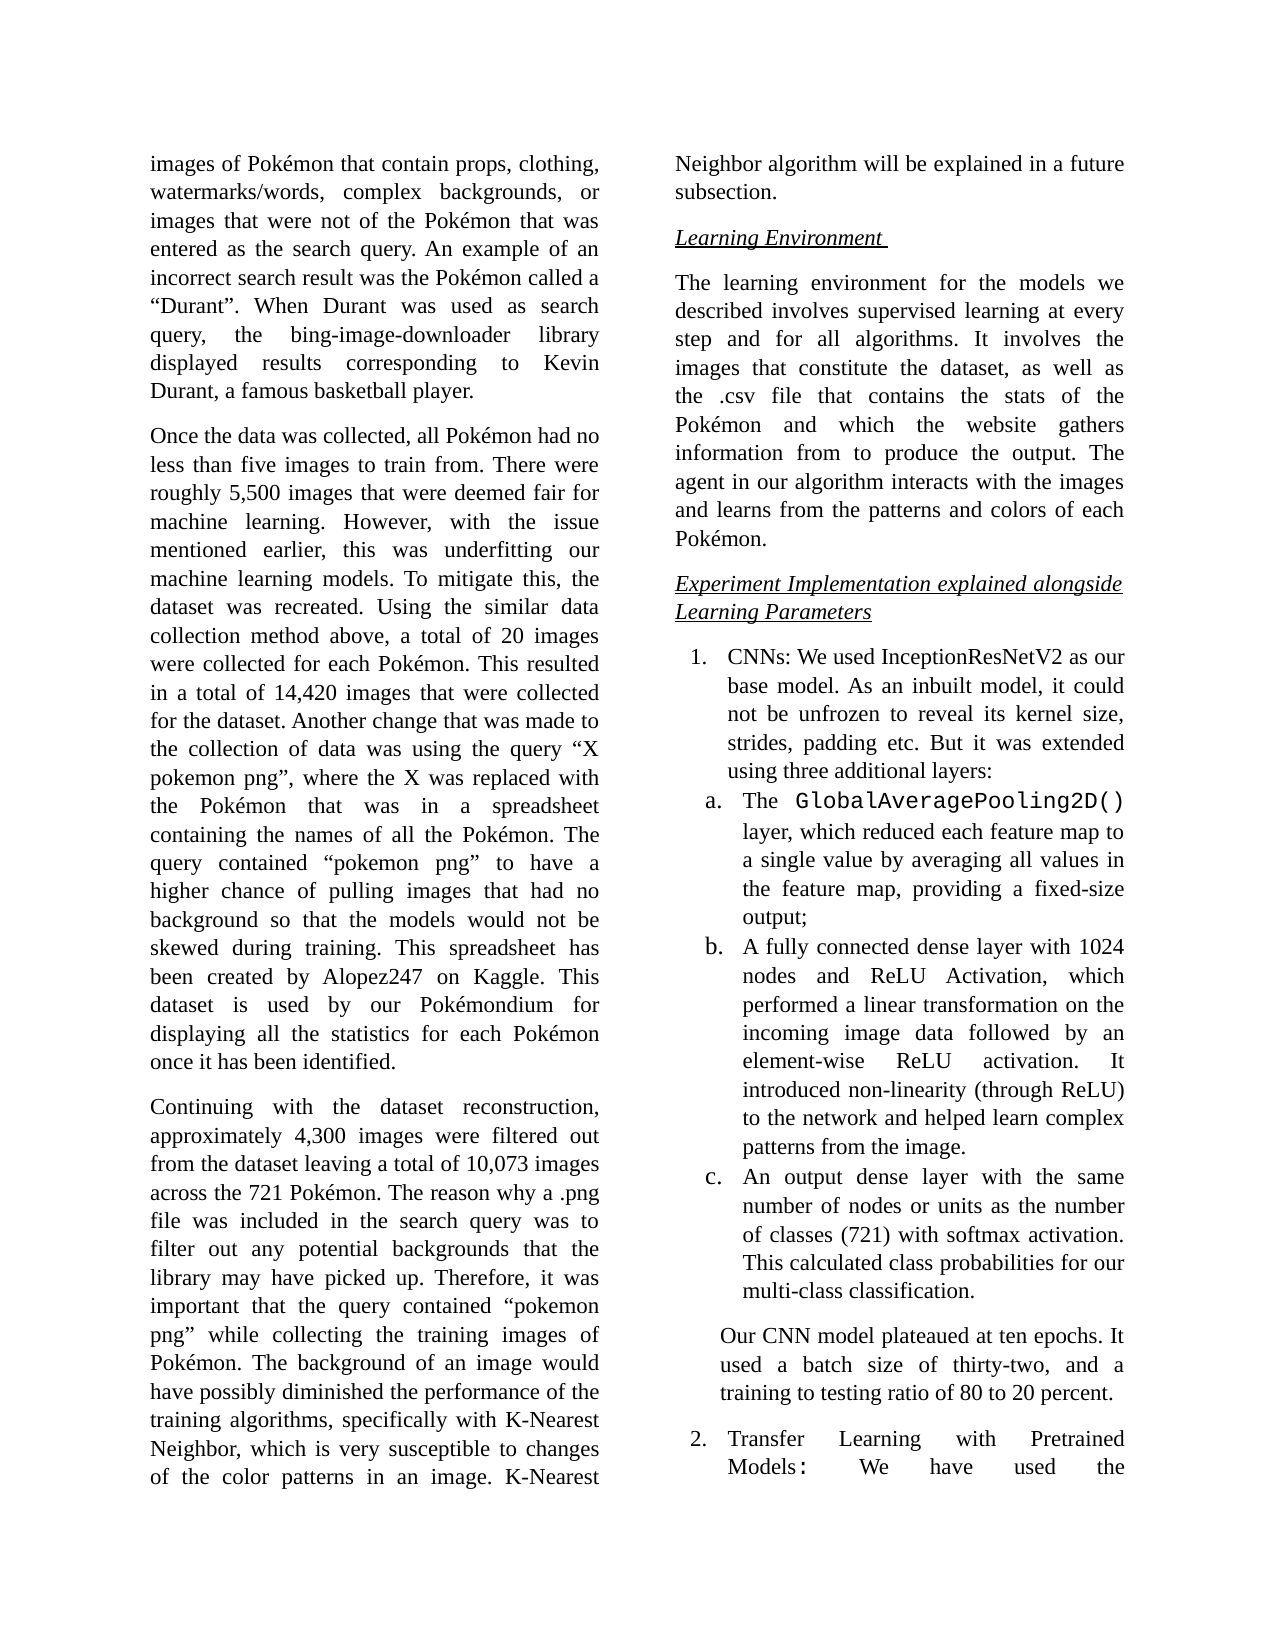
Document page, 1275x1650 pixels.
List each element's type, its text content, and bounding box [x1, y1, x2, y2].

text Continuing with the dataset reconstruction, approximately 4,300 images were filtered out from the dataset leaving a total of 10,073 images across the 721 Pokémon. The reason why a .png file was included in the search query was to filter out any potential backgrounds that the library may have picked up. Therefore, it was important that the query contained “pokemon png” while collecting the training images of Pokémon. The background of an image would have possibly diminished the performance of the training algorithms, specifically with K-Nearest Neighbor, which is very susceptible to changes of the color patterns in an image. K-Nearest Neighbor algorithm will be explained in a future subsection. [150, 1093, 600, 1489]
text Experiment Implementation explained alongside Learning Parameters [675, 570, 1125, 624]
text Learning Environment [675, 223, 1125, 250]
list The GlobalAveragePooling2D() layer, which reduced each feature map to a single value by averaging all values in the feature map, providing a fixed-size output; [705, 785, 1125, 929]
list A fully connected dense layer with 1024 nodes and ReLU Activation, which performed a linear transformation on the incoming image data followed by an element-wise ReLU activation. It introduced non-linearity (through ReLU) to the network and helped learn complex patterns from the image. [705, 931, 1125, 1159]
list CNNs: We used InceptionResNetV2 as our base model. As an inbuilt model, it could not be unfrozen to reveal its kernel size, strides, padding etc. But it was extended using three additional layers: [690, 643, 1125, 783]
list An output dense layer with the same number of nodes or units as the number of classes (721) with softmax activation. This calculated class probabilities for our multi-class classification. [705, 1161, 1125, 1304]
text The learning environment for the models we described involves supervised learning at every step and for all algorithms. It involves the images that constitute the dataset, as well as the .csv file that contains the stats of the Pokémon and which the website gathers information from to produce the output. The agent in our algorithm interacts with the images and learns from the patterns and colors of each Pokémon. [675, 269, 1125, 551]
text Once the data was collected, all Pokémon had no less than five images to train from. There were roughly 5,500 images that were deemed fair for machine learning. However, with the issue mentioned earlier, this was underfitting our machine learning models. To mitigate this, the dataset was recreated. Using the similar data collection method above, a total of 20 images were collected for each Pokémon. This resulted in a total of 14,420 images that were collected for the dataset. Another change that was made to the collection of data was using the query “X pokemon png”, where the X was replaced with the Pokémon that was in a spreadsheet containing the names of all the Pokémon. The query contained “pokemon png” to have a higher chance of pulling images that had no background so that the models would not be skewed during training. This spreadsheet has been created by Alopez247 on Kaggle. This dataset is used by our Pokémondium for displaying all the statistics for each Pokémon once it has been identified. [150, 423, 600, 1074]
text Our CNN model plateaued at ten epochs. It used a batch size of thirty-two, and a training to testing ratio of 80 to 20 percent. [720, 1323, 1125, 1406]
